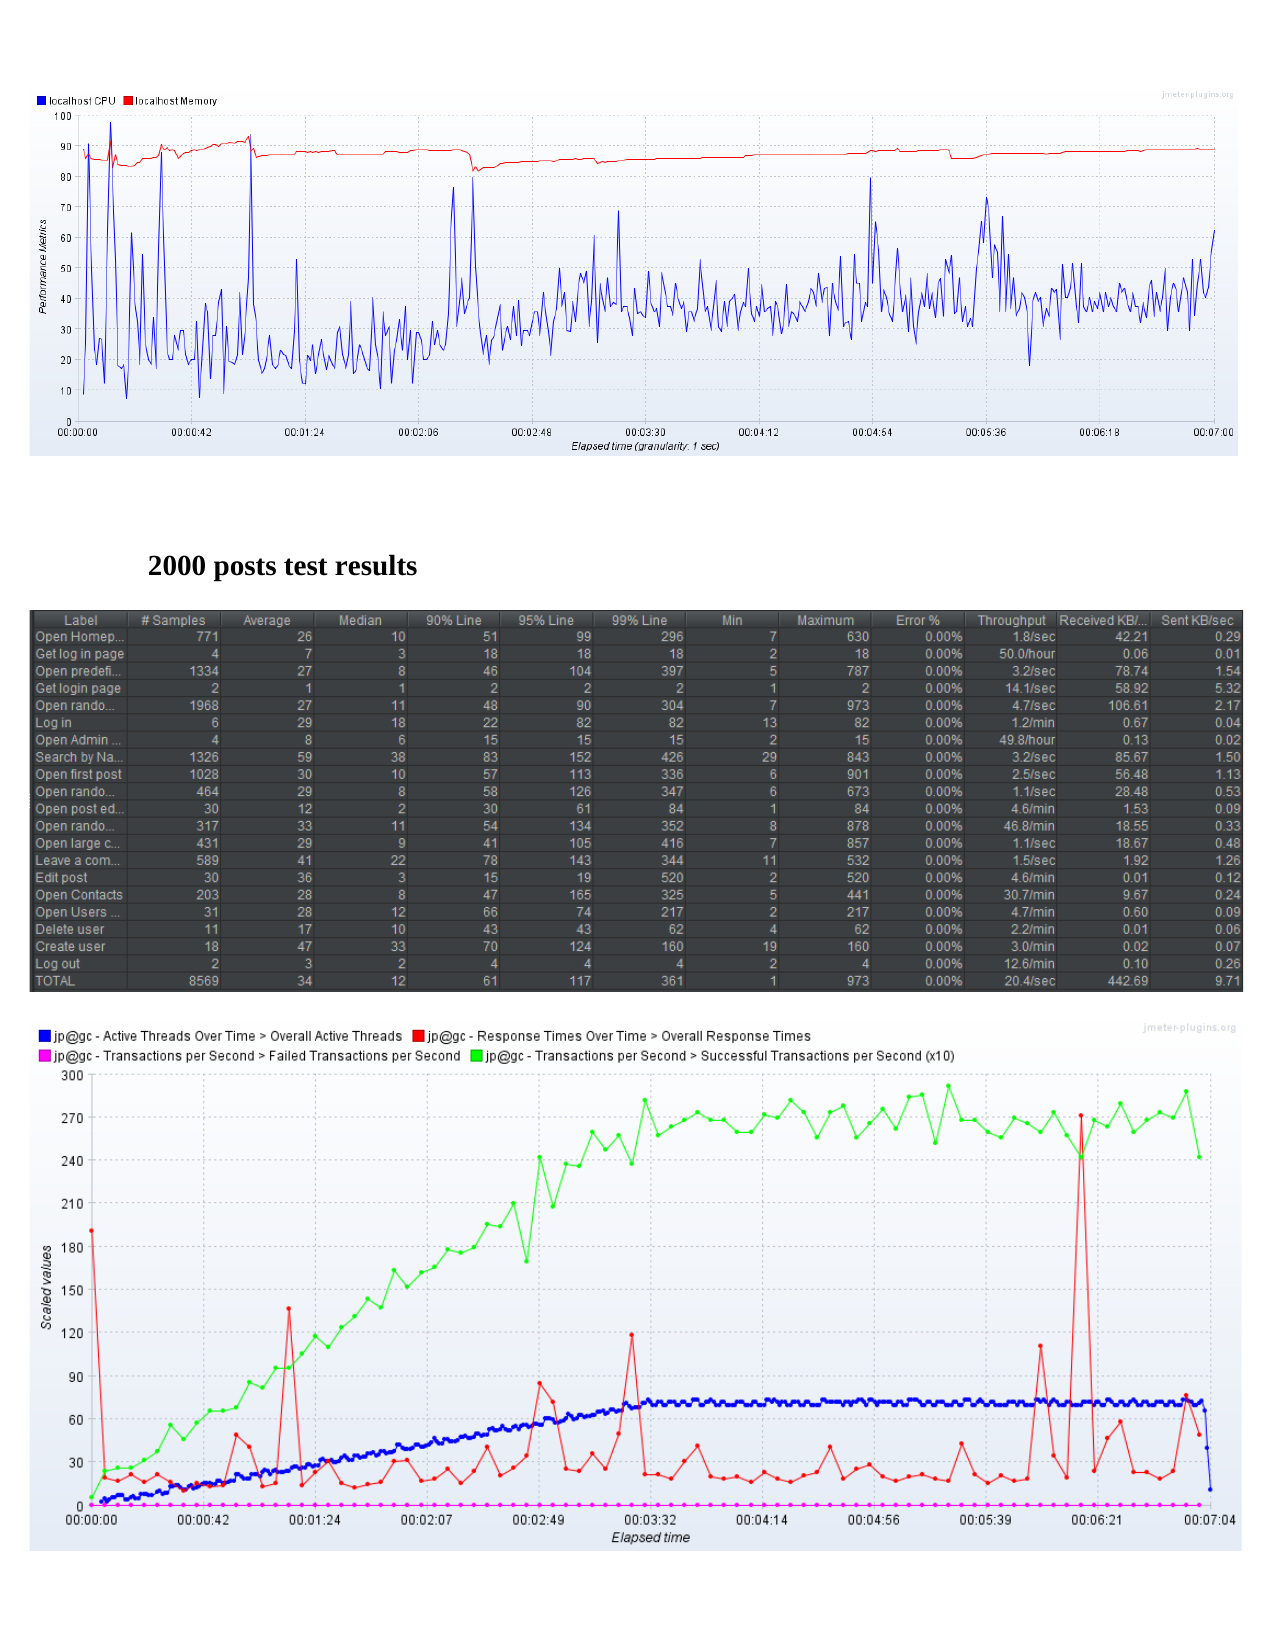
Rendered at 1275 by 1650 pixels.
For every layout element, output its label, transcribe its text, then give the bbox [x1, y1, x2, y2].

picture [29, 88, 1238, 456]
text 2000 posts test results [148, 548, 1186, 581]
picture [29, 610, 1244, 992]
picture [29, 1020, 1242, 1551]
